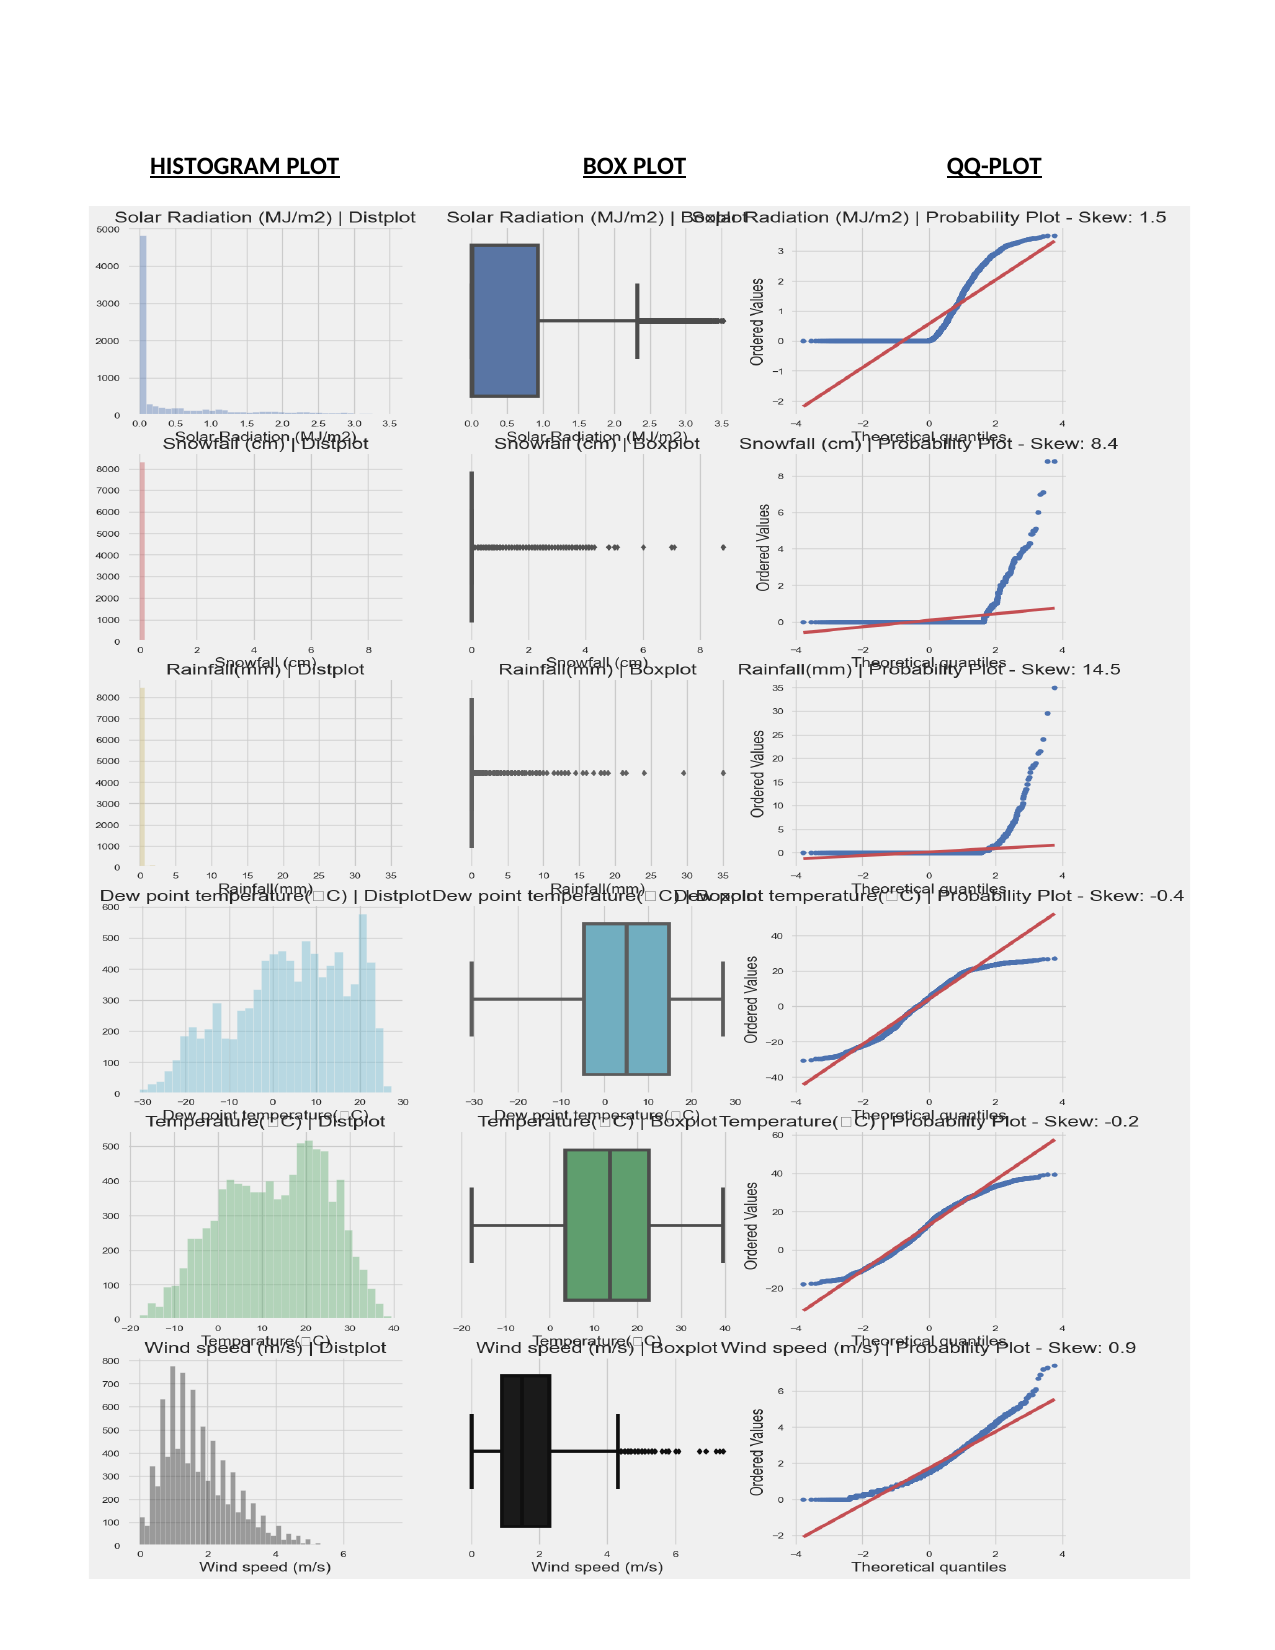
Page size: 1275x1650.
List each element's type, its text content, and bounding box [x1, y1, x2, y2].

picture [88, 206, 1191, 1579]
text Histogram Plot Box Plot QQ-plot [150, 150, 1125, 181]
